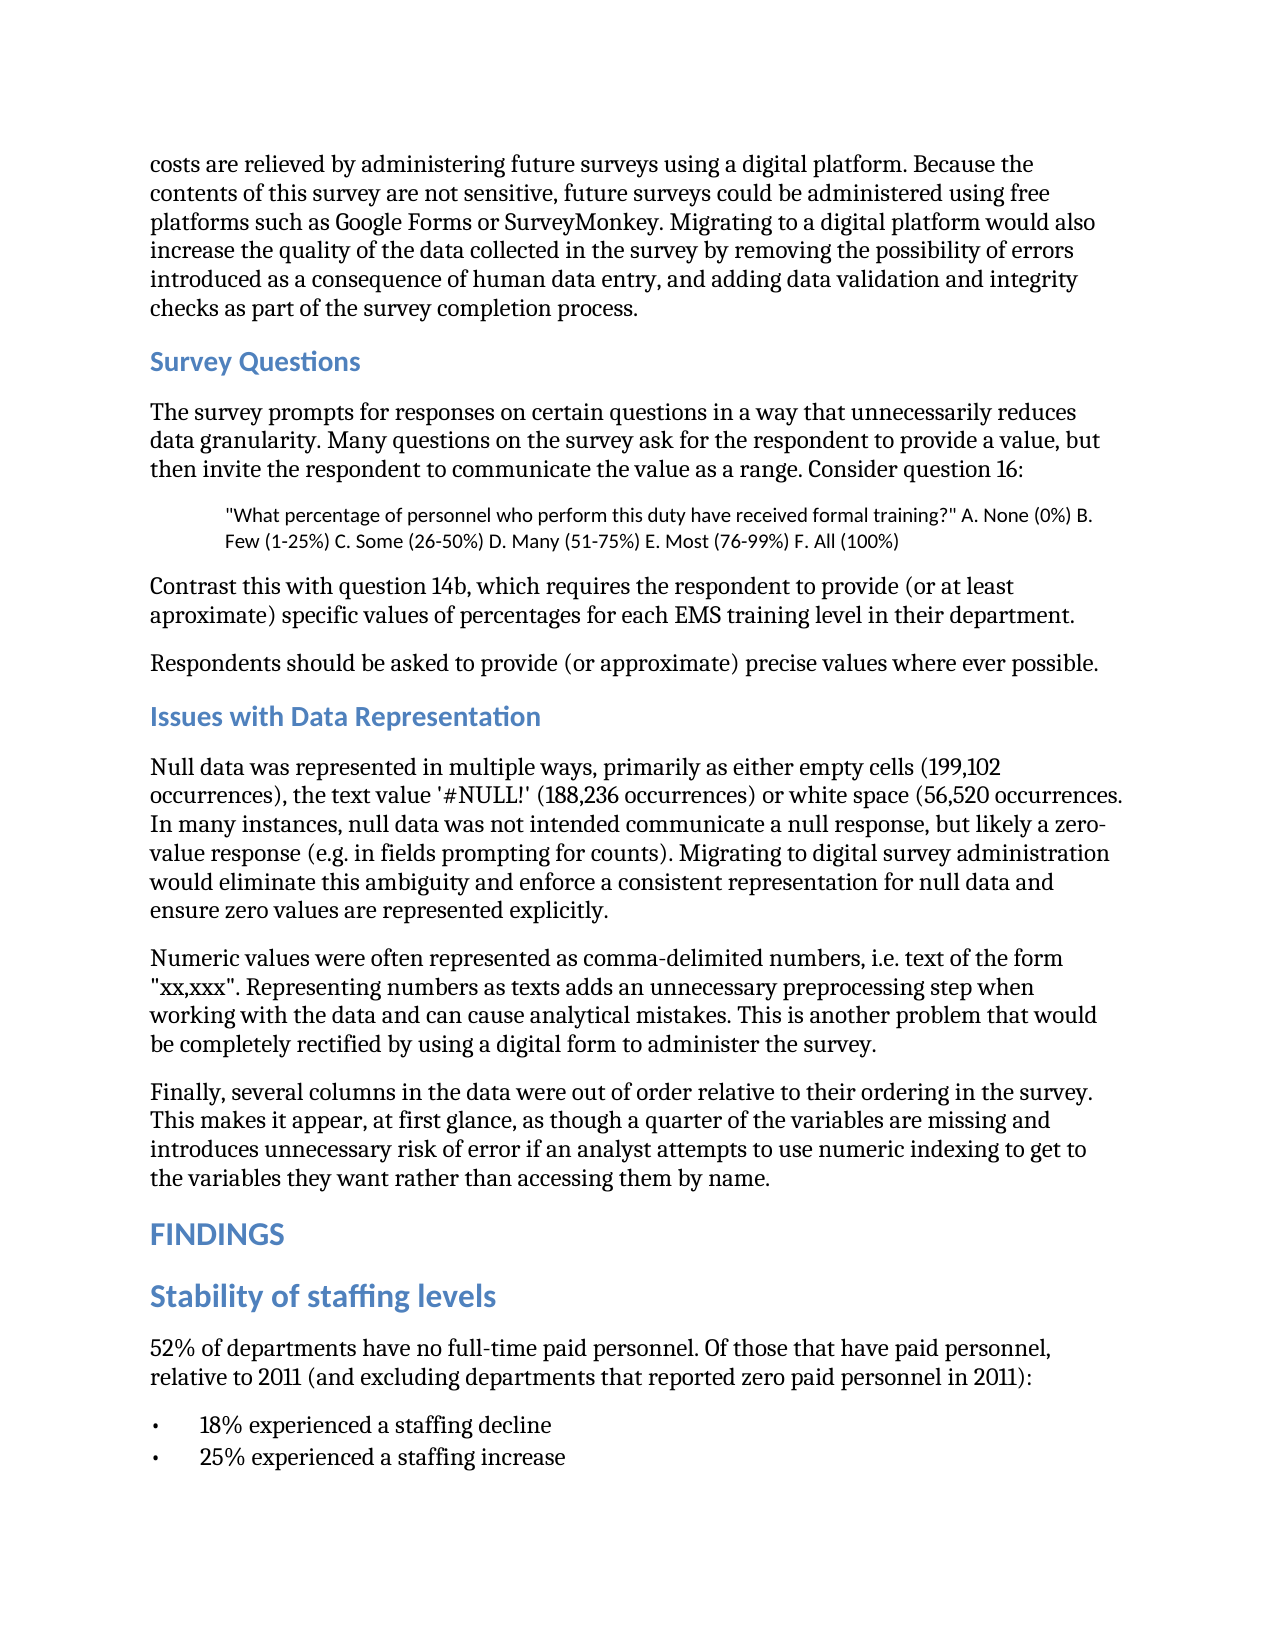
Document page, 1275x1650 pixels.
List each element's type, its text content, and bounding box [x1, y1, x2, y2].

text Null data was represented in multiple ways, primarily as either empty cells (199,102 occurrences), the text value '#NULL!' (188,236 occurrences) or white space (56,520 occurrences. In many instances, null data was not intended communicate a null response, but likely a zero-value response (e.g. in fields prompting for counts). Migrating to digital survey administration would eliminate this ambiguity and enforce a consistent representation for null data and ensure zero values are represented explicitly. [150, 752, 1125, 925]
subtitle Stability of staffing levels [150, 1275, 1125, 1316]
list 25% experienced a staffing increase [150, 1443, 1125, 1472]
text "What percentage of personnel who perform this duty have received formal training?" A. None (0%) B. Few (1-25%) C. Some (26-50%) D. Many (51-75%) E. Most (76-99%) F. All (100%) [225, 503, 1125, 553]
text The survey prompts for responses on certain questions in a way that unnecessarily reduces data granularity. Many questions on the survey ask for the respondent to provide a value, but then invite the respondent to communicate the value as a range. Consider question 16: [150, 398, 1125, 484]
text Respondents should be asked to provide (or approximate) precise values where ever possible. [150, 648, 1125, 677]
list 18% experienced a staffing decline [150, 1411, 1125, 1439]
subtitle Issues with Data Representation [150, 698, 1125, 734]
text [150, 150, 1125, 322]
text 52% of departments have no full-time paid personnel. Of those that have paid personnel, relative to 2011 (and excluding departments that reported zero paid personnel in 2011): [150, 1334, 1125, 1392]
text Finally, several columns in the data were out of order relative to their ordering in the survey. This makes it appear, at first glance, as though a quarter of the variables are missing and introduces unnecessary risk of error if an analyst attempts to use numeric indexing to get to the variables they want rather than accessing them by name. [150, 1077, 1125, 1192]
text Contrast this with question 14b, which requires the respondent to provide (or at least aproximate) specific values of percentages for each EMS training level in their department. [150, 572, 1125, 630]
subtitle FINDINGS [150, 1213, 1125, 1254]
text Numeric values were often represented as comma-delimited numbers, i.e. text of the form "xx,xxx". Representing numbers as texts adds an unnecessary preprocessing step when working with the data and can cause analytical mistakes. This is another problem that would be completely rectified by using a digital form to administer the survey. [150, 944, 1125, 1059]
subtitle Survey Questions [150, 343, 1125, 379]
